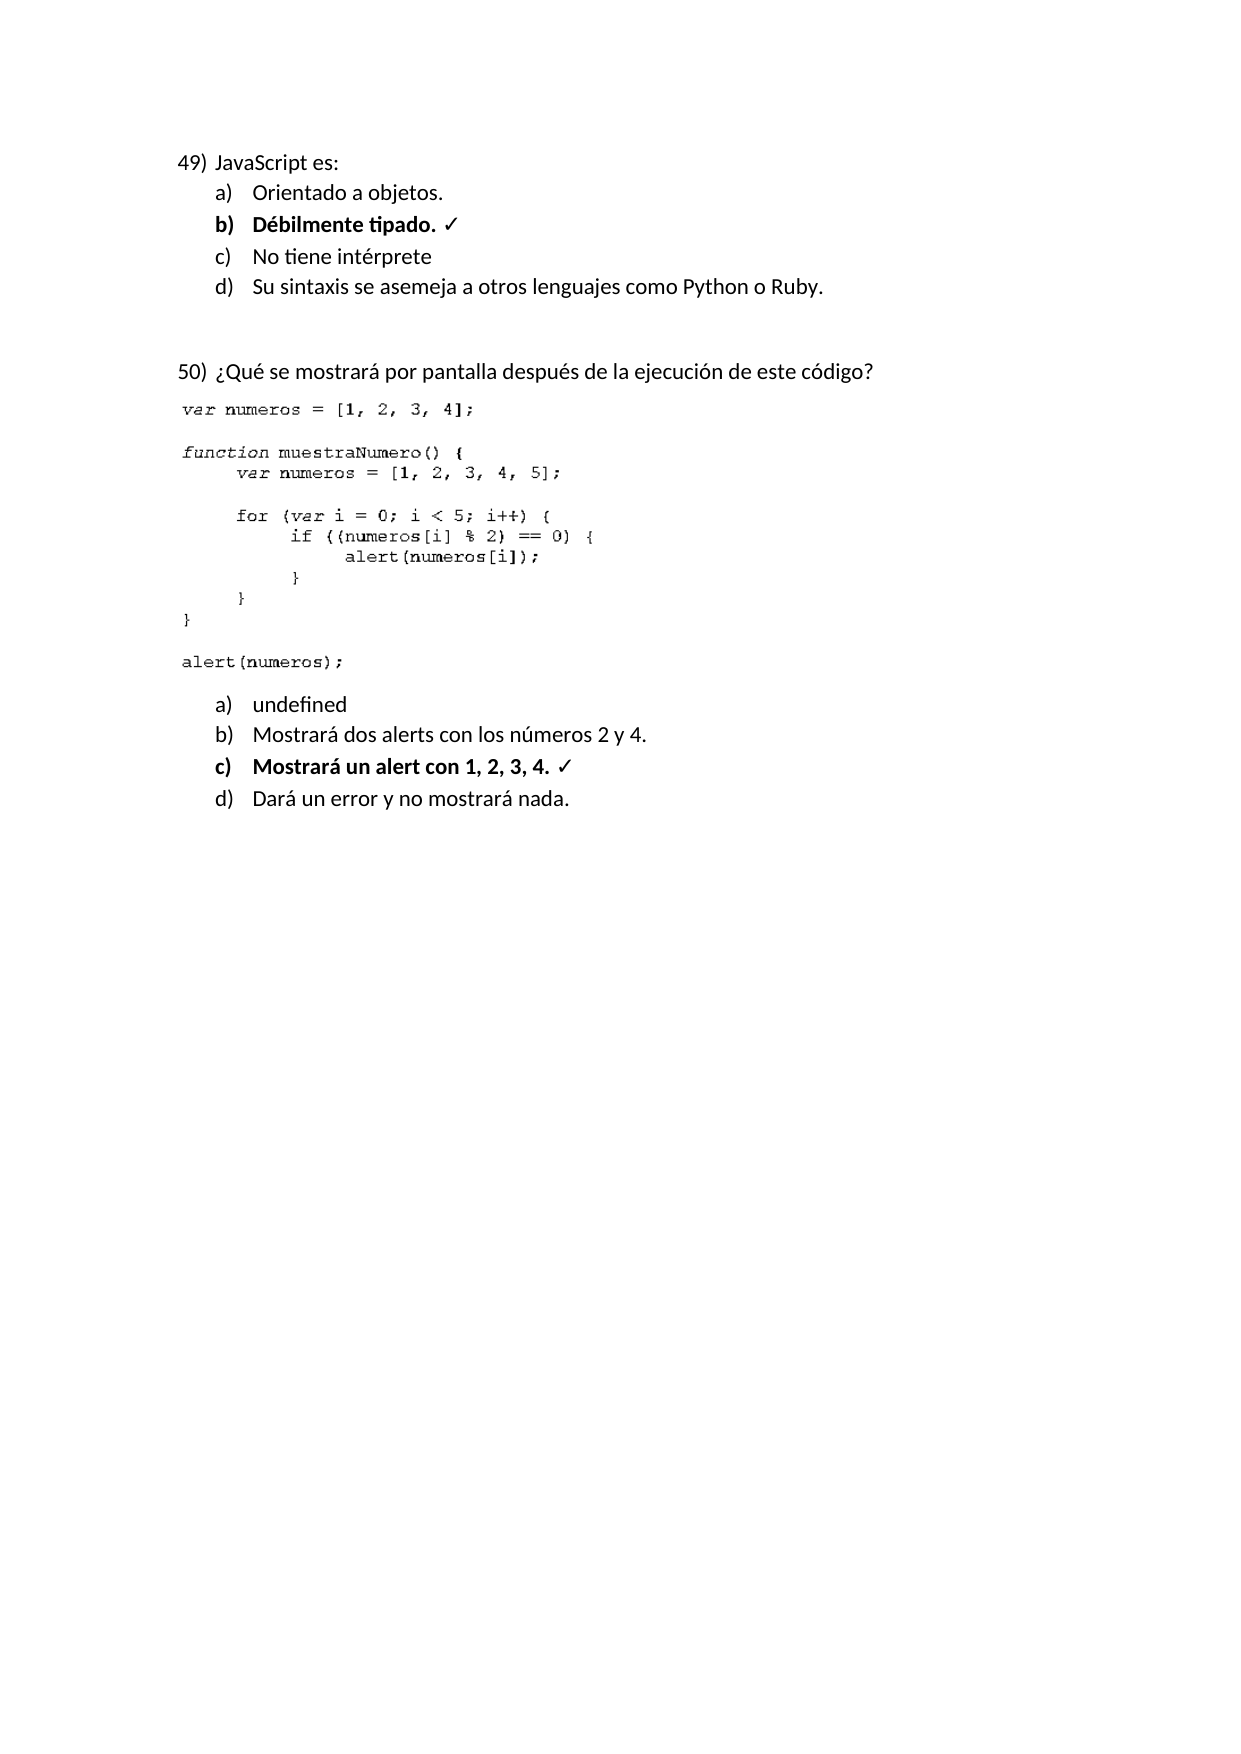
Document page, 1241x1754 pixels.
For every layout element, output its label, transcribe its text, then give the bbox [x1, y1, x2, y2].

list Mostrará un alert con 1, 2, 3, 4. ✓ [215, 750, 1063, 782]
list No tiene intérprete [215, 242, 1063, 270]
list undefined [215, 690, 1063, 718]
list JavaScript es: [177, 148, 1063, 176]
list Orientado a objetos. [215, 178, 1063, 206]
list ¿Qué se mostrará por pantalla después de la ejecución de este código? [177, 357, 1063, 385]
picture [177, 400, 602, 674]
list Su sintaxis se asemeja a otros lenguajes como Python o Ruby. [215, 272, 1063, 300]
list Mostrará dos alerts con los números 2 y 4. [215, 720, 1063, 748]
list Dará un error y no mostrará nada. [215, 784, 1063, 812]
list Débilmente tipado. ✓ [215, 208, 1063, 239]
